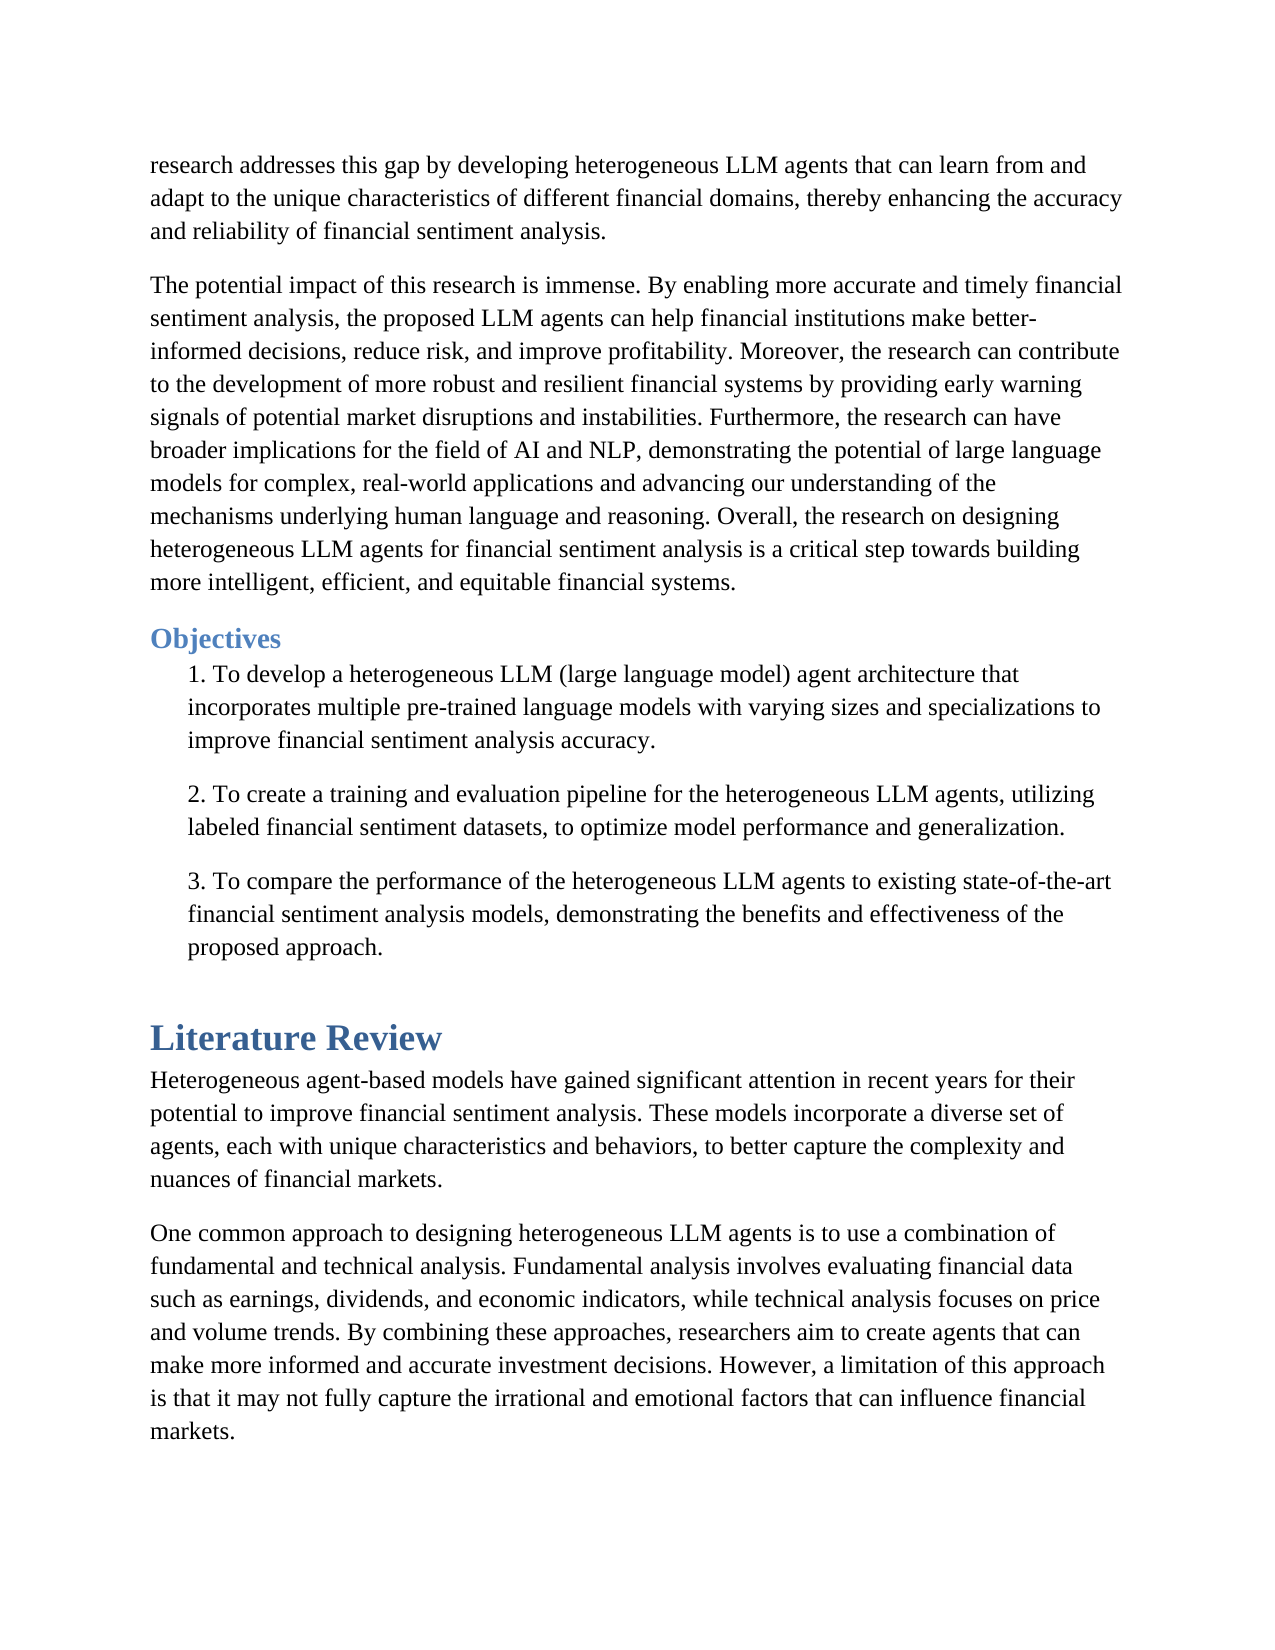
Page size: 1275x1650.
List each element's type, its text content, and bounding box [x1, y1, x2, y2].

text 1. To develop a heterogeneous LLM (large language model) agent architecture that incorporates multiple pre-trained language models with varying sizes and specializations to improve financial sentiment analysis accuracy. [187, 659, 1125, 754]
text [150, 150, 1125, 245]
subtitle Literature Review [150, 1015, 1125, 1058]
text The potential impact of this research is immense. By enabling more accurate and timely financial sentiment analysis, the proposed LLM agents can help financial institutions make better-informed decisions, reduce risk, and improve profitability. Moreover, the research can contribute to the development of more robust and resilient financial systems by providing early warning signals of potential market disruptions and instabilities. Furthermore, the research can have broader implications for the field of AI and NLP, demonstrating the potential of large language models for complex, real-world applications and advancing our understanding of the mechanisms underlying human language and reasoning. Overall, the research on designing heterogeneous LLM agents for financial sentiment analysis is a critical step towards building more intelligent, efficient, and equitable financial systems. [150, 270, 1125, 596]
text 3. To compare the performance of the heterogeneous LLM agents to existing state-of-the-art financial sentiment analysis models, demonstrating the benefits and effectiveness of the proposed approach. [187, 866, 1125, 961]
text 2. To create a training and evaluation pipeline for the heterogeneous LLM agents, utilizing labeled financial sentiment datasets, to optimize model performance and generalization. [187, 779, 1125, 841]
text Heterogeneous agent-based models have gained significant attention in recent years for their potential to improve financial sentiment analysis. These models incorporate a diverse set of agents, each with unique characteristics and behaviors, to better capture the complexity and nuances of financial markets. [150, 1065, 1125, 1193]
text One common approach to designing heterogeneous LLM agents is to use a combination of fundamental and technical analysis. Fundamental analysis involves evaluating financial data such as earnings, dividends, and economic indicators, while technical analysis focuses on price and volume trends. By combining these approaches, researchers aim to create agents that can make more informed and accurate investment decisions. However, a limitation of this approach is that it may not fully capture the irrational and emotional factors that can influence financial markets. [150, 1218, 1125, 1445]
subtitle Objectives [150, 621, 1125, 654]
